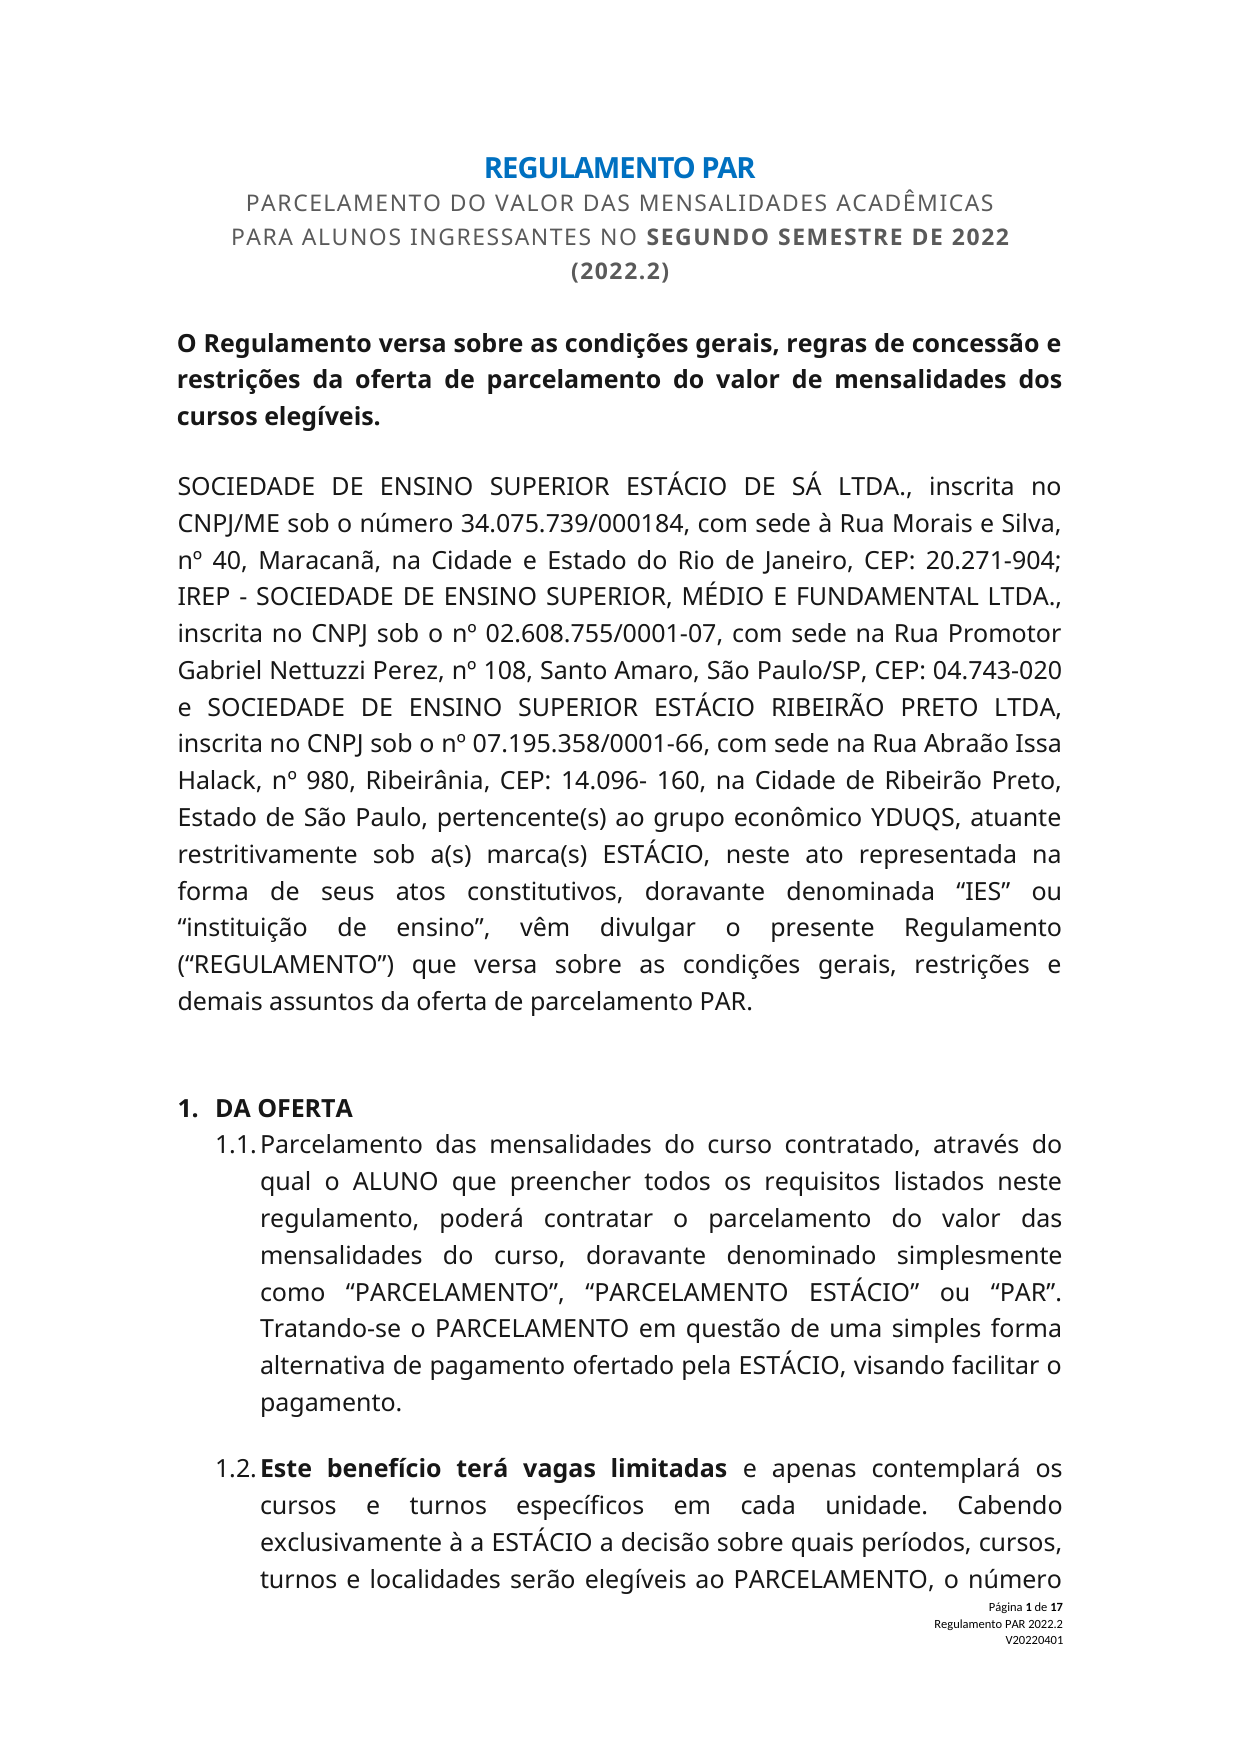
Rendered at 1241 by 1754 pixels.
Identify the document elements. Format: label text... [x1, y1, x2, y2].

list DA OFERTA [177, 1090, 1063, 1124]
subtitle PARCELAMENTO DO VALOR DAS MENSALIDADES ACADÊMICAS [177, 187, 1063, 219]
title REGULAMENTO PAR [177, 148, 1063, 187]
text O Regulamento versa sobre as condições gerais, regras de concessão e restrições da oferta de parcelamento do valor de mensalidades dos cursos elegíveis. [176, 289, 1063, 433]
subtitle PARA ALUNOS INGRESSANTES NO SEGUNDO SEMESTRE DE 2022 (2022.2) [177, 221, 1063, 286]
list Parcelamento das mensalidades do curso contratado, através do qual o ALUNO que preencher todos os requisitos listados neste regulamento, poderá contratar o parcelamento do valor das mensalidades do curso, doravante denominado simplesmente como “PARCELAMENTO”, “PARCELAMENTO ESTÁCIO” ou “PAR”. Tratando-se o PARCELAMENTO em questão de uma simples forma alternativa de pagamento ofertado pela ESTÁCIO, visando facilitar o pagamento. [215, 1127, 1063, 1449]
text SOCIEDADE DE ENSINO SUPERIOR ESTÁCIO DE SÁ LTDA., inscrita no CNPJ/ME sob o número 34.075.739/000184, com sede à Rua Morais e Silva, nº 40, Maracanã, na Cidade e Estado do Rio de Janeiro, CEP: 20.271-904; IREP - SOCIEDADE DE ENSINO SUPERIOR, MÉDIO E FUNDAMENTAL LTDA., inscrita no CNPJ sob o nº 02.608.755/0001-07, com sede na Rua Promotor Gabriel Nettuzzi Perez, nº 108, Santo Amaro, São Paulo/SP, CEP: 04.743-020 e SOCIEDADE DE ENSINO SUPERIOR ESTÁCIO RIBEIRÃO PRETO LTDA, inscrita no CNPJ sob o nº 07.195.358/0001-66, com sede na Rua Abraão Issa Halack, nº 980, Ribeirânia, CEP: 14.096- 160, na Cidade de Ribeirão Preto, Estado de São Paulo, pertencente(s) ao grupo econômico YDUQS, atuante restritivamente sob a(s) marca(s) ESTÁCIO, neste ato representada na forma de seus atos constitutivos, doravante denominada “IES” ou “instituição de ensino”, vêm divulgar o presente Regulamento (“REGULAMENTO”) que versa sobre as condições gerais, restrições e demais assuntos da oferta de parcelamento PAR. [177, 469, 1063, 1018]
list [215, 1451, 1063, 1595]
